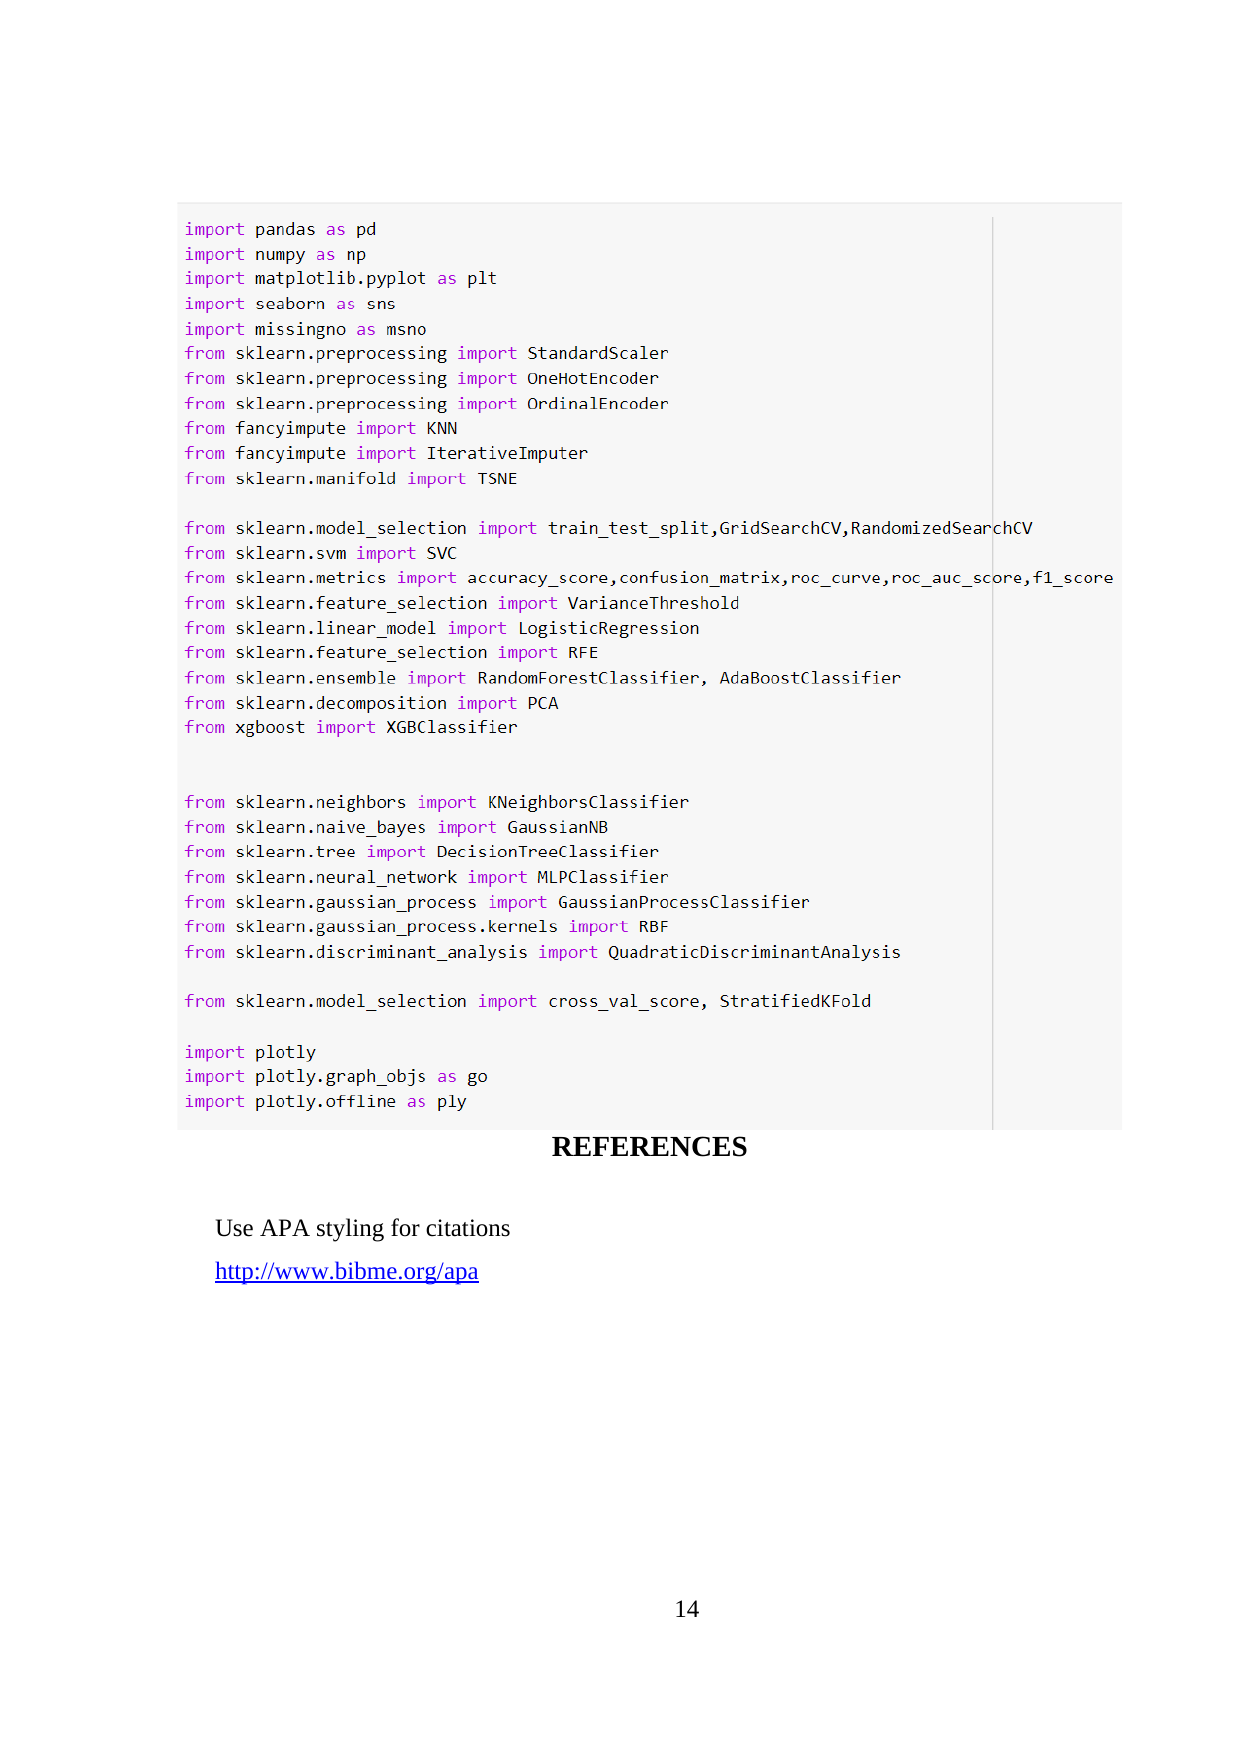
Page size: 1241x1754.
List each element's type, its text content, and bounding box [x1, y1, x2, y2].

subtitle REFERENCES [177, 1130, 1122, 1163]
text http://www.bibme.org/apa [215, 1256, 1122, 1285]
text Use APA styling for citations [215, 1213, 1122, 1242]
picture [177, 202, 1123, 1130]
